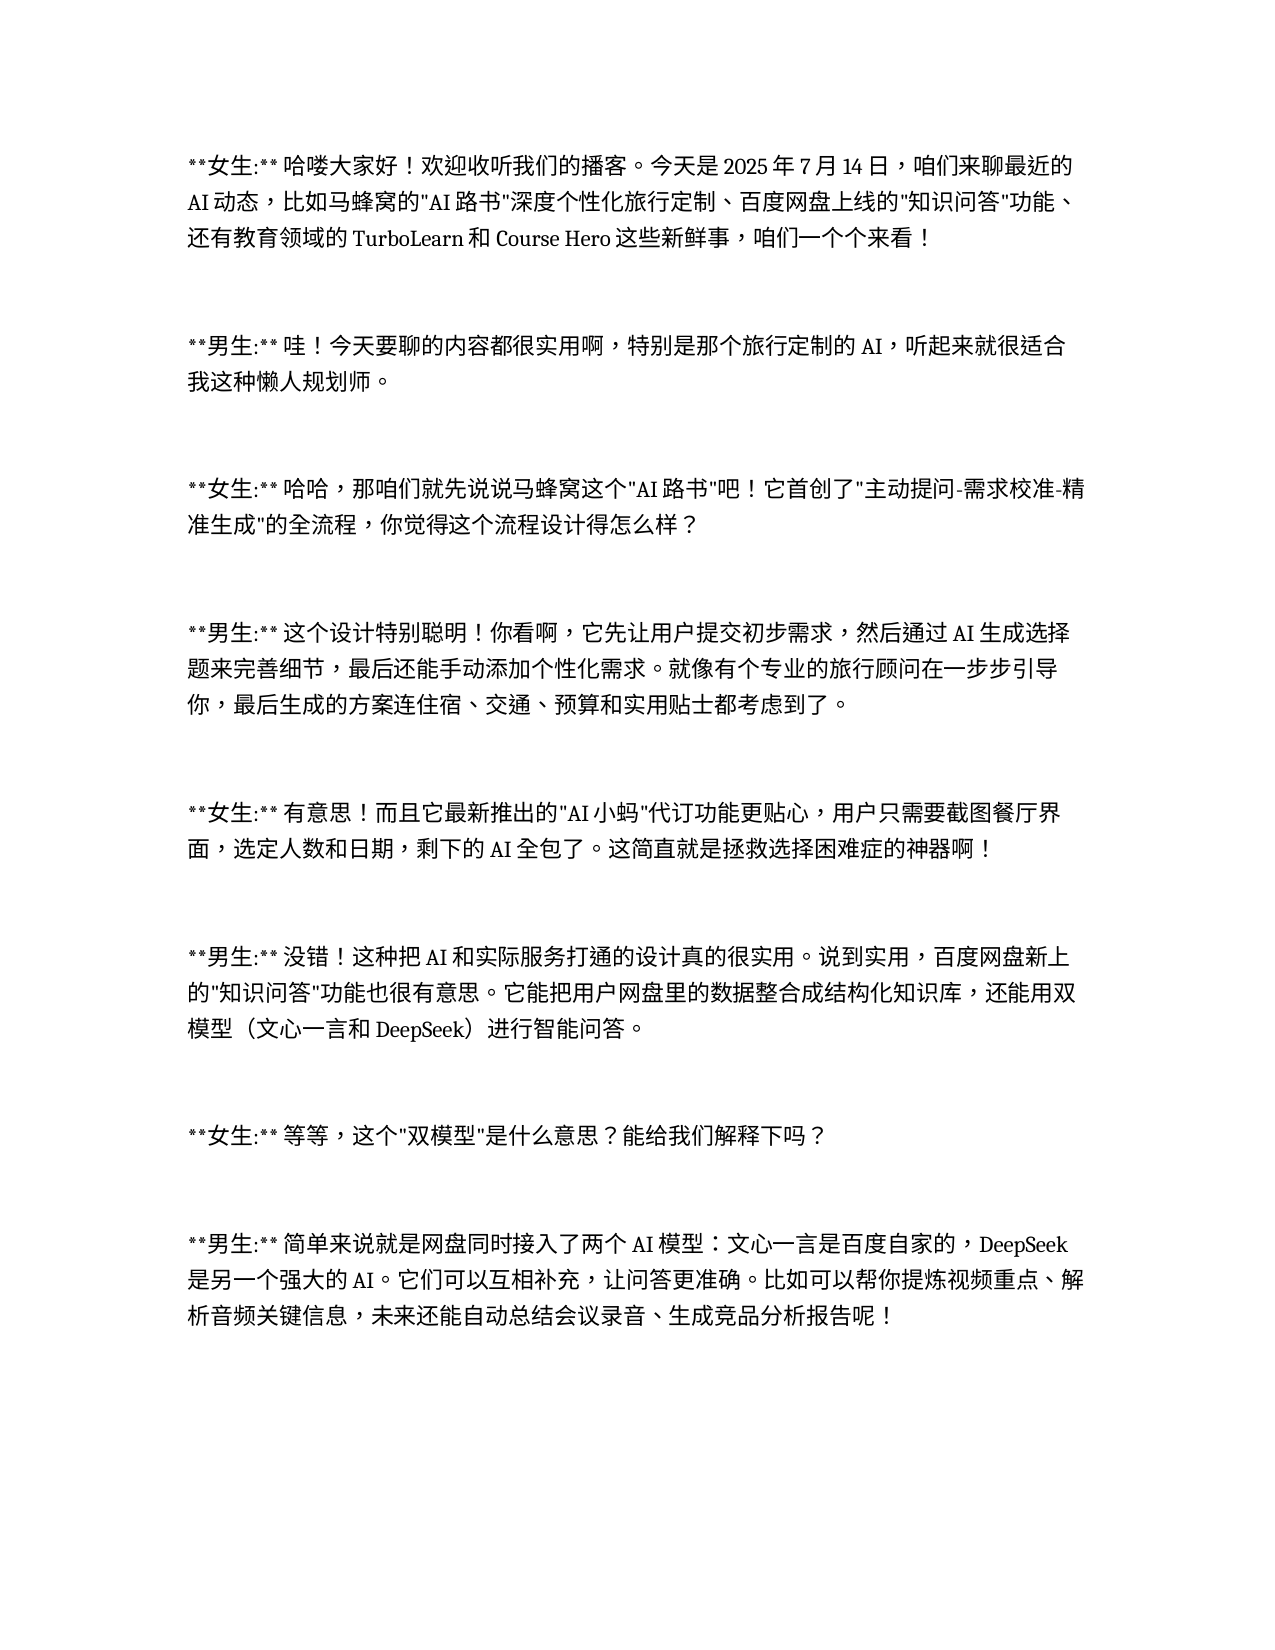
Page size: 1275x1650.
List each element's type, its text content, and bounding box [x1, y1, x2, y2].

text **女生:** 哈哈，那咱们就先说说马蜂窝这个"AI路书"吧！它首创了"主动提问-需求校准-精准生成"的全流程，你觉得这个流程设计得怎么样？ [187, 473, 1087, 541]
text **女生:** 哈喽大家好！欢迎收听我们的播客。今天是2025年7月14日，咱们来聊最近的AI动态，比如马蜂窝的"AI路书"深度个性化旅行定制、百度网盘上线的"知识问答"功能、还有教育领域的TurboLearn和Course Hero这些新鲜事，咱们一个个来看！ [187, 150, 1087, 253]
text **男生:** 没错！这种把AI和实际服务打通的设计真的很实用。说到实用，百度网盘新上的"知识问答"功能也很有意思。它能把用户网盘里的数据整合成结构化知识库，还能用双模型（文心一言和DeepSeek）进行智能问答。 [187, 941, 1087, 1044]
text **女生:** 有意思！而且它最新推出的"AI小蚂"代订功能更贴心，用户只需要截图餐厅界面，选定人数和日期，剩下的AI全包了。这简直就是拯救选择困难症的神器啊！ [187, 797, 1087, 864]
text **男生:** 哇！今天要聊的内容都很实用啊，特别是那个旅行定制的AI，听起来就很适合我这种懒人规划师。 [187, 330, 1087, 397]
text **男生:** 这个设计特别聪明！你看啊，它先让用户提交初步需求，然后通过AI生成选择题来完善细节，最后还能手动添加个性化需求。就像有个专业的旅行顾问在一步步引导你，最后生成的方案连住宿、交通、预算和实用贴士都考虑到了。 [187, 617, 1087, 720]
text **女生:** 等等，这个"双模型"是什么意思？能给我们解释下吗？ [187, 1120, 1087, 1152]
text **男生:** 简单来说就是网盘同时接入了两个AI模型：文心一言是百度自家的，DeepSeek是另一个强大的AI。它们可以互相补充，让问答更准确。比如可以帮你提炼视频重点、解析音频关键信息，未来还能自动总结会议录音、生成竞品分析报告呢！ [187, 1228, 1087, 1331]
